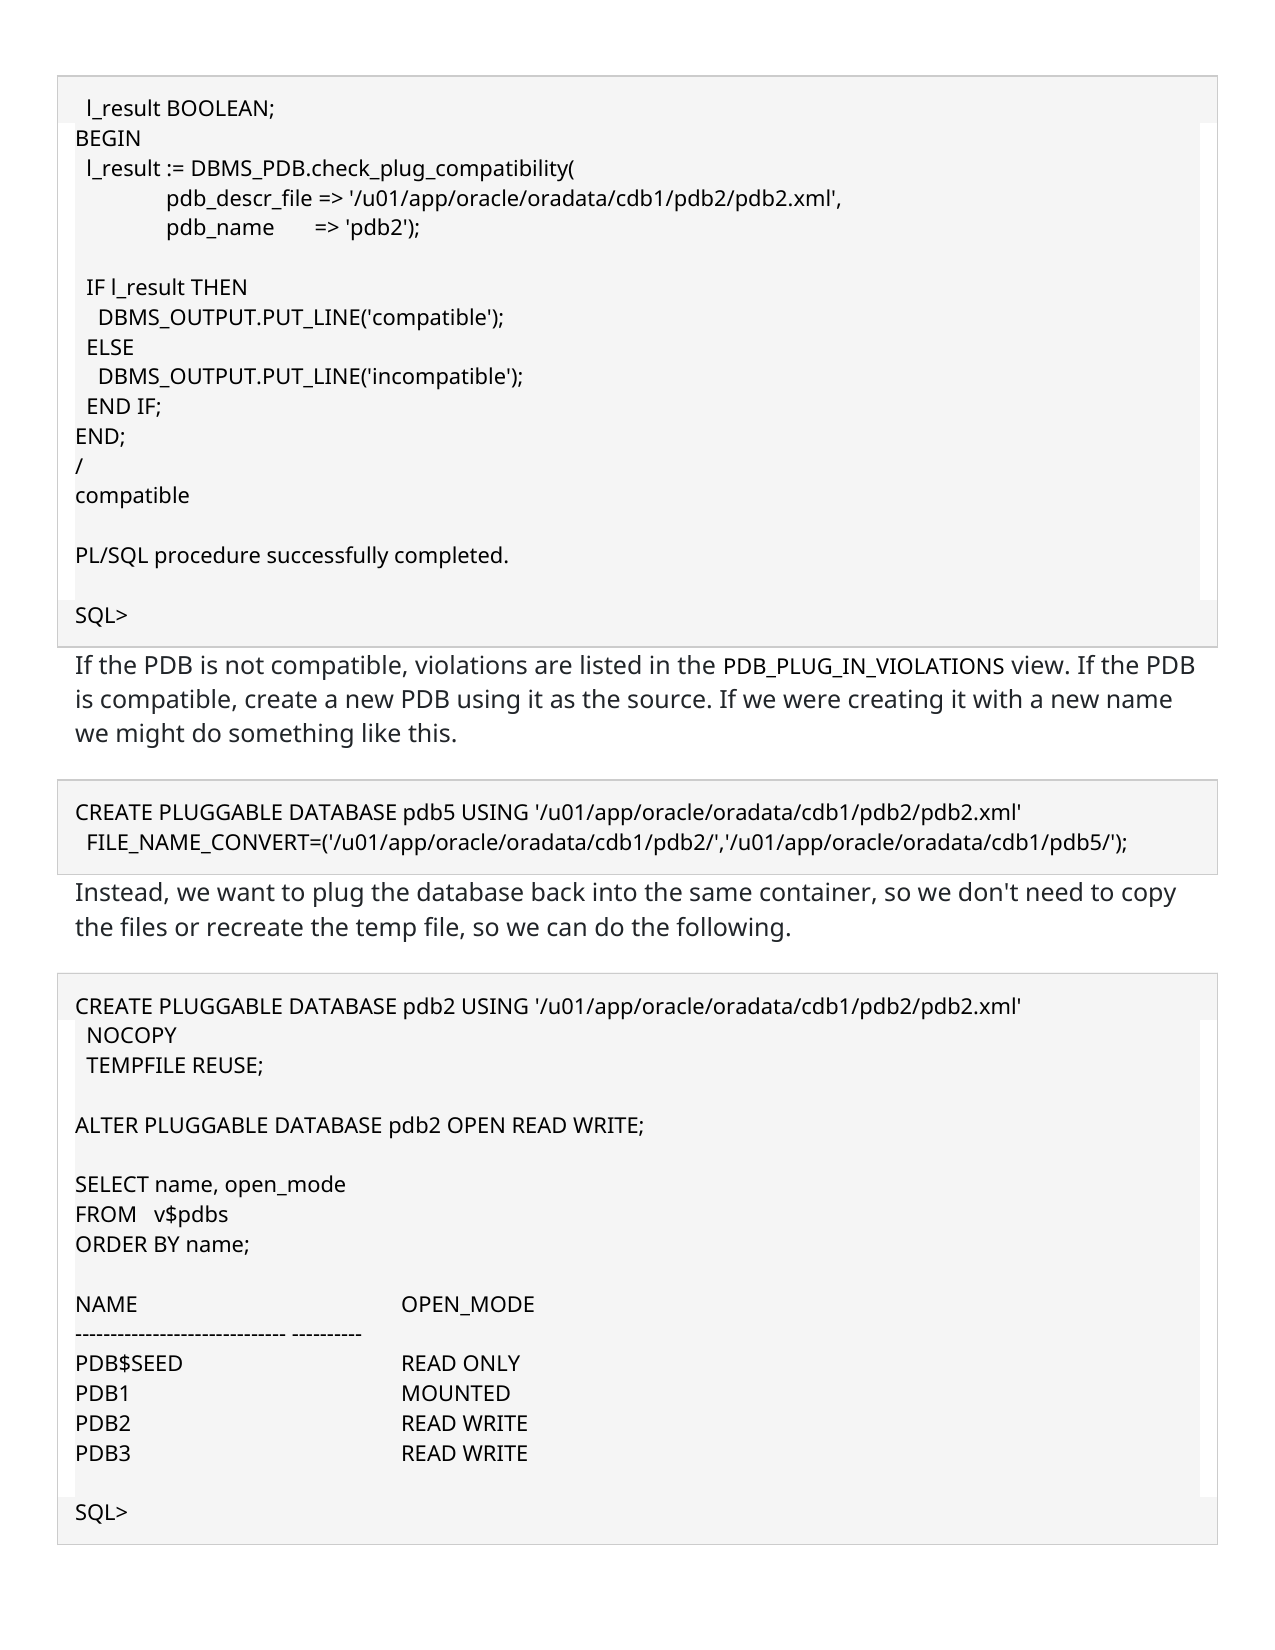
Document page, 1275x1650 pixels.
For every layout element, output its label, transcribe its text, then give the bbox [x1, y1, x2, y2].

text ELSE [75, 332, 1200, 361]
text / [75, 451, 1200, 481]
text SELECT name, open_mode [75, 1169, 1200, 1199]
text pdb_name => 'pdb2'); [75, 212, 1200, 242]
text FROM v$pdbs [75, 1199, 1200, 1229]
text CREATE PLUGGABLE DATABASE pdb5 USING '/u01/app/oracle/oradata/cdb1/pdb2/pdb2.xml' [58, 781, 1217, 809]
text BEGIN [75, 123, 1200, 153]
text ALTER PLUGGABLE DATABASE pdb2 OPEN READ WRITE; [75, 1110, 1200, 1139]
text PDB1 MOUNTED [75, 1378, 1200, 1408]
text PDB3 READ WRITE [75, 1437, 1200, 1467]
text END IF; [75, 391, 1200, 421]
text NOCOPY [75, 1020, 1200, 1050]
text SQL> [58, 581, 1217, 646]
text TEMPFILE REUSE; [75, 1050, 1200, 1080]
text PDB$SEED READ ONLY [75, 1348, 1200, 1378]
text DBMS_OUTPUT.PUT_LINE('compatible'); [75, 302, 1200, 332]
text pdb_descr_file => '/u01/app/oracle/oradata/cdb1/pdb2/pdb2.xml', [75, 183, 1200, 212]
text END; [75, 421, 1200, 451]
text Instead, we want to plug the database back into the same container, so we don't need to copy the files or recreate the temp file, so we can do the following. [75, 875, 1200, 943]
text ORDER BY name; [75, 1229, 1200, 1259]
text l_result := DBMS_PDB.check_plug_compatibility( [75, 153, 1200, 183]
text compatible [75, 481, 1200, 510]
text IF l_result THEN [75, 272, 1200, 302]
text FILE_NAME_CONVERT=('/u01/app/oracle/oradata/cdb1/pdb2/','/u01/app/oracle/oradata/cdb1/pdb5/'); [58, 809, 1217, 874]
text PL/SQL procedure successfully completed. [75, 540, 1200, 570]
text If the PDB is not compatible, violations are listed in the PDB_PLUG_IN_VIOLATIONS view. If the PDB is compatible, create a new PDB using it as the source. If we were creating it with a new name we might do something like this. [75, 648, 1200, 750]
text NAME OPEN_MODE [75, 1288, 1200, 1318]
text CREATE PLUGGABLE DATABASE pdb2 USING '/u01/app/oracle/oradata/cdb1/pdb2/pdb2.xml' [58, 974, 1217, 1020]
text PDB2 READ WRITE [75, 1408, 1200, 1437]
text SQL> [58, 1479, 1217, 1544]
text ------------------------------ ---------- [75, 1318, 1200, 1348]
text l_result BOOLEAN; [58, 77, 1217, 123]
text DBMS_OUTPUT.PUT_LINE('incompatible'); [75, 361, 1200, 391]
